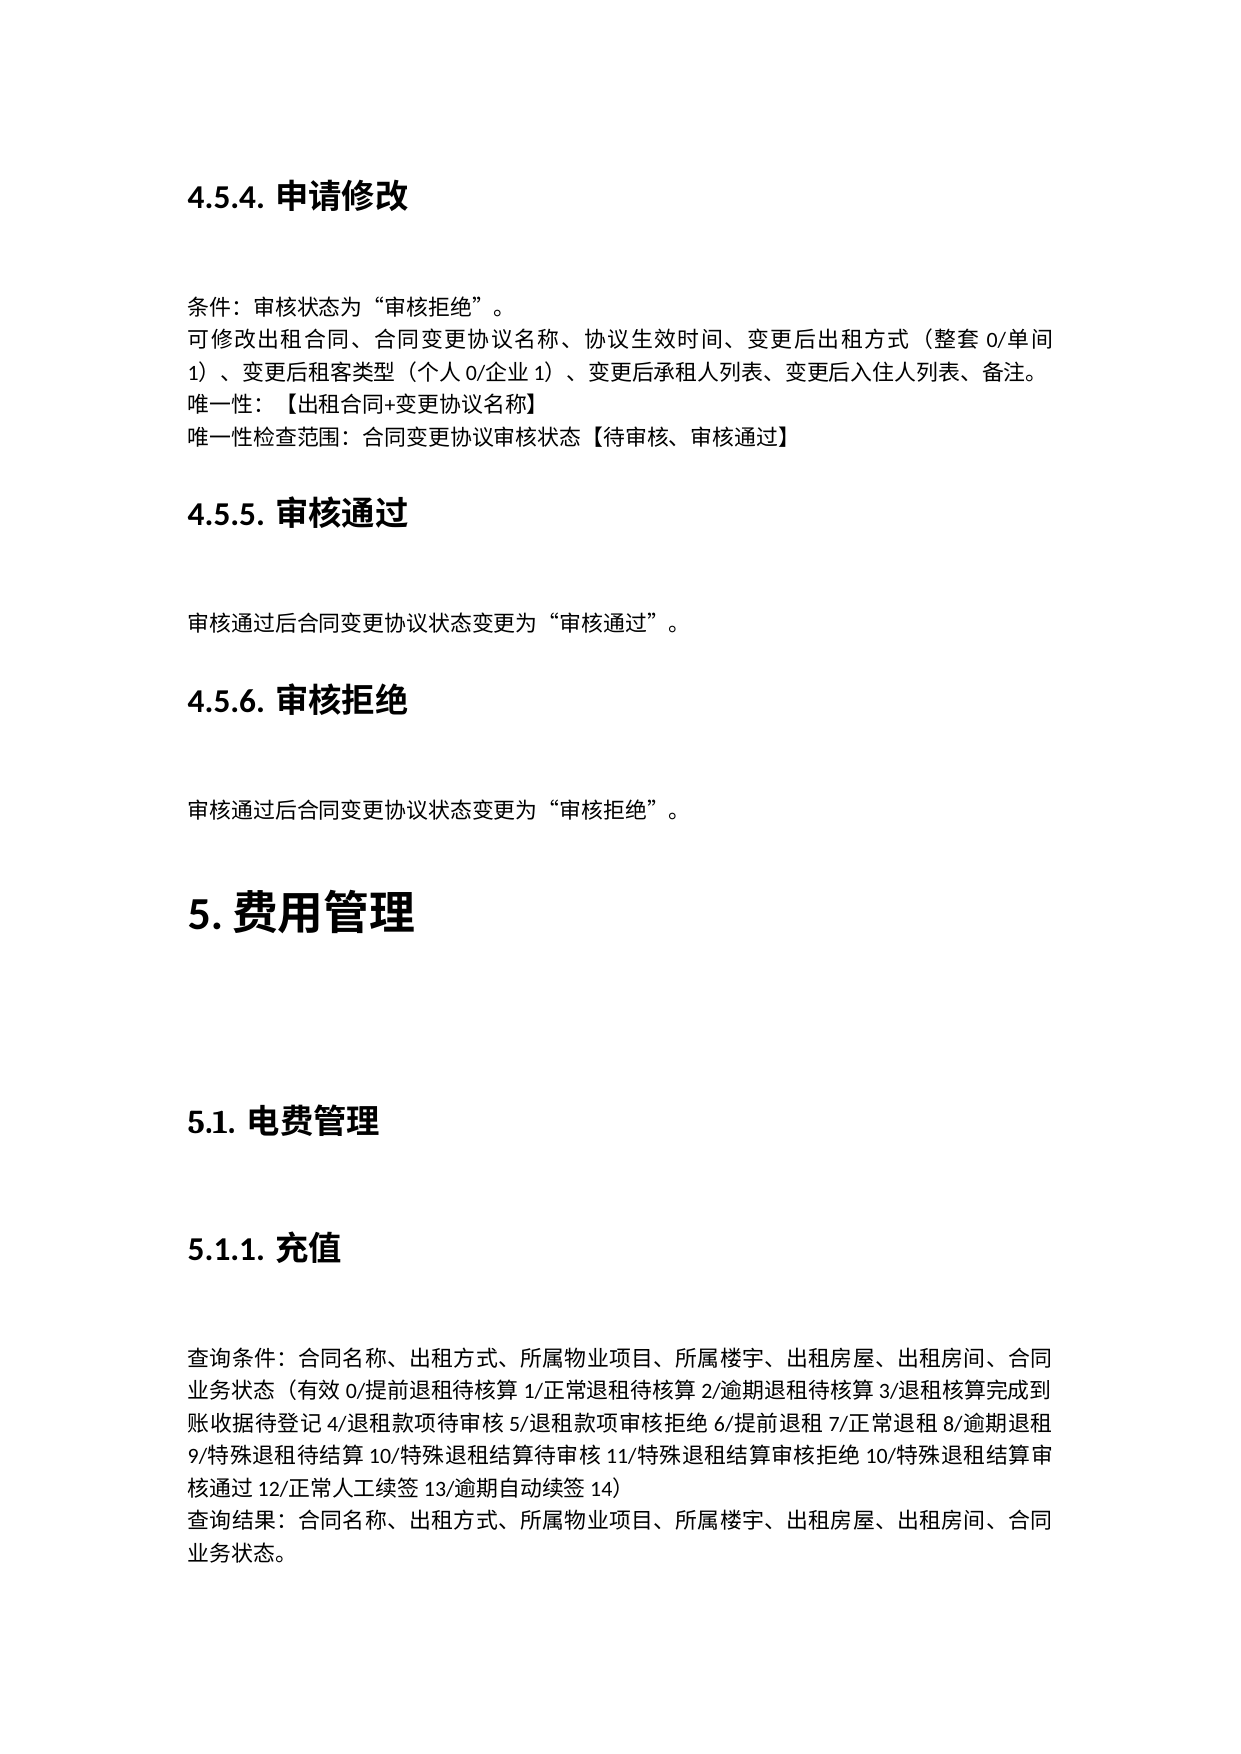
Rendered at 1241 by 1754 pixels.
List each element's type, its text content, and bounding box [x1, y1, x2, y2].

subtitle 审核通过 [187, 479, 1053, 544]
text 查询条件：合同名称、出租方式、所属物业项目、所属楼宇、出租房屋、出租房间、合同业务状态（有效0/提前退租待核算1/正常退租待核算2/逾期退租待核算3/退租核算完成到账收据待登记4/退租款项待审核5/退租款项审核拒绝6/提前退租7/正常退租8/逾期退租9/特殊退租待结算10/特殊退租结算待审核11/特殊退租结算审核拒绝10/特殊退租结算审核通过12/正常人工续签13/逾期自动续签14） [187, 1340, 1053, 1503]
subtitle 充值 [187, 1213, 1053, 1278]
text 查询结果：合同名称、出租方式、所属物业项目、所属楼宇、出租房屋、出租房间、合同业务状态。 [187, 1503, 1053, 1568]
text 可修改出租合同、合同变更协议名称、协议生效时间、变更后出租方式（整套0/单间1）、变更后租客类型（个人0/企业1）、变更后承租人列表、变更后入住人列表、备注。 [187, 322, 1053, 387]
text 唯一性检查范围：合同变更协议审核状态【待审核、审核通过】 [187, 419, 1053, 452]
subtitle 审核拒绝 [187, 666, 1053, 731]
subtitle 费用管理 [187, 861, 1053, 958]
subtitle 申请修改 [187, 162, 1053, 227]
text 审核通过后合同变更协议状态变更为“审核拒绝”。 [187, 793, 1053, 825]
text 条件：审核状态为“审核拒绝”。 [187, 289, 1053, 322]
text 唯一性：【出租合同+变更协议名称】 [187, 387, 1053, 419]
text 审核通过后合同变更协议状态变更为“审核通过”。 [187, 606, 1053, 638]
subtitle 电费管理 [187, 1086, 1053, 1151]
